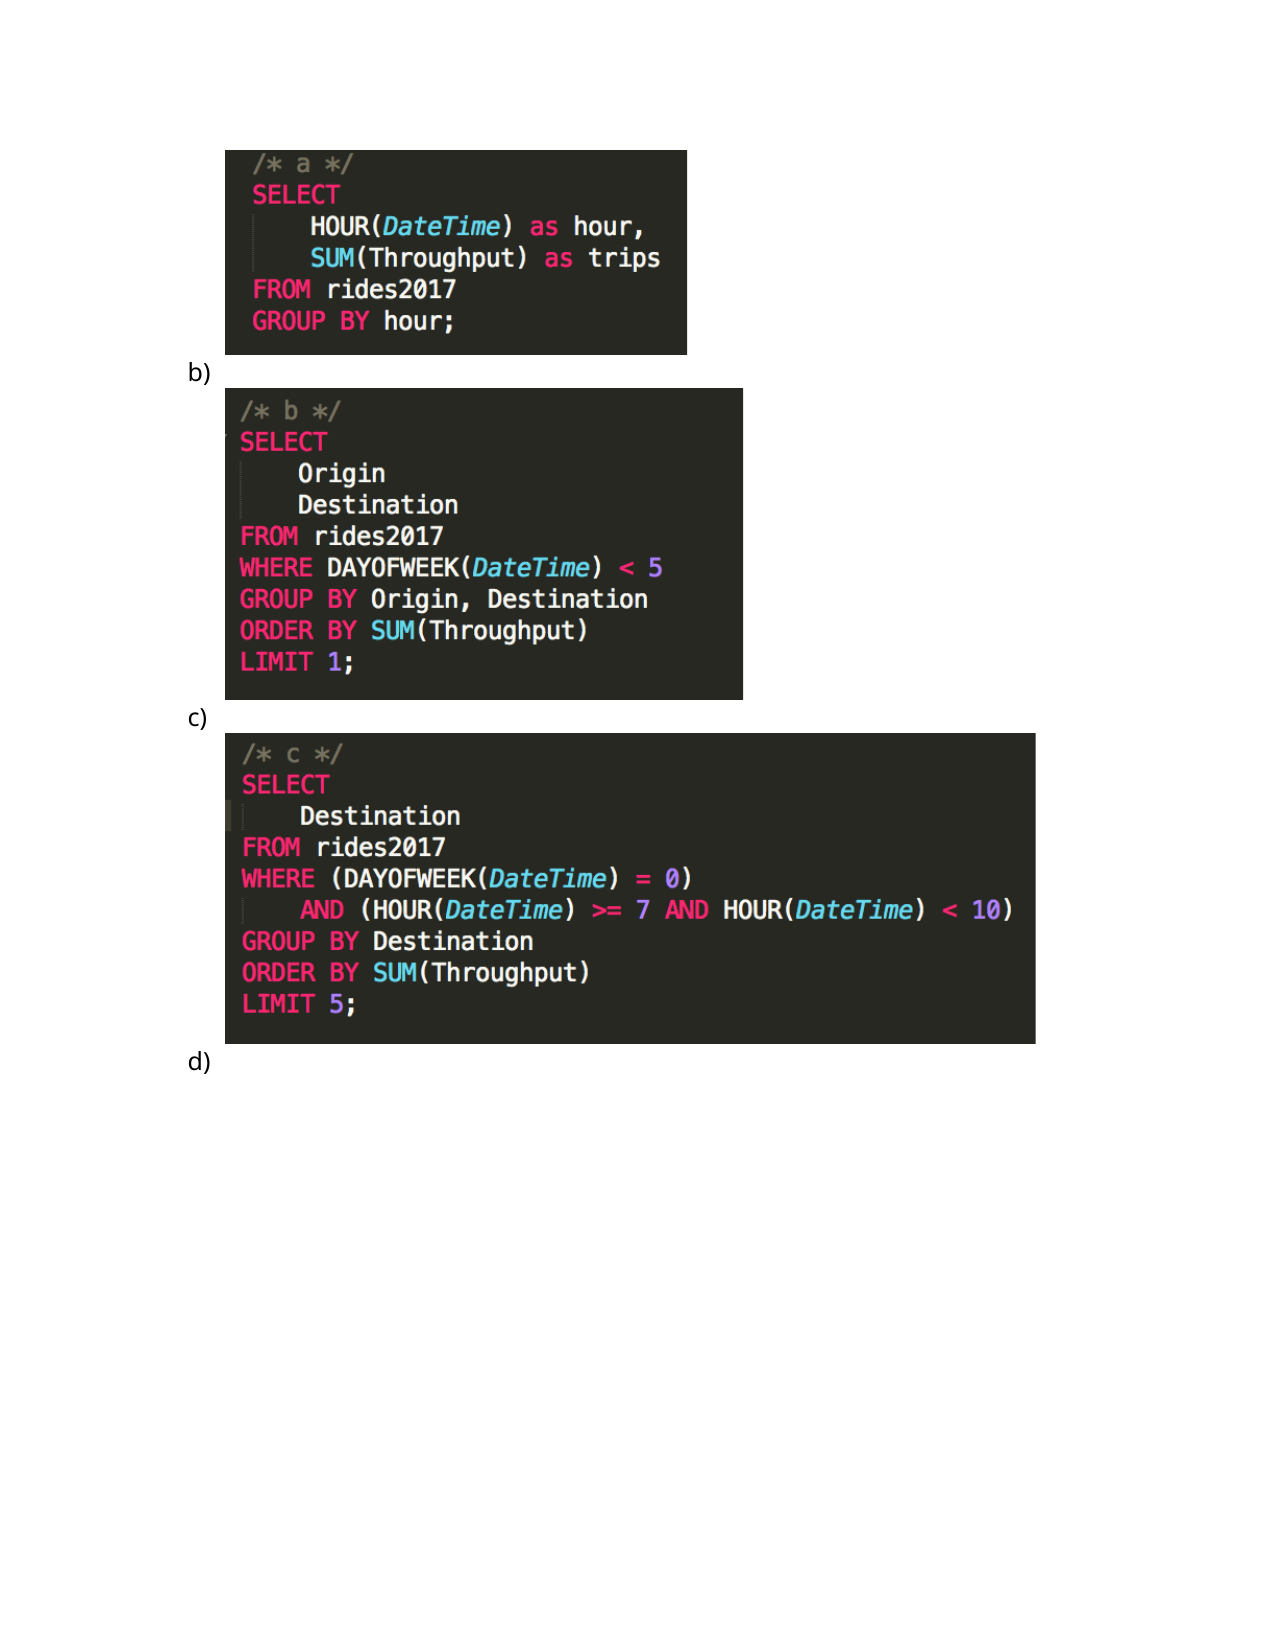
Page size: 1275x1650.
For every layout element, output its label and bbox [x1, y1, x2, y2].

picture [225, 150, 688, 355]
picture [225, 733, 1036, 1044]
picture [225, 388, 744, 700]
